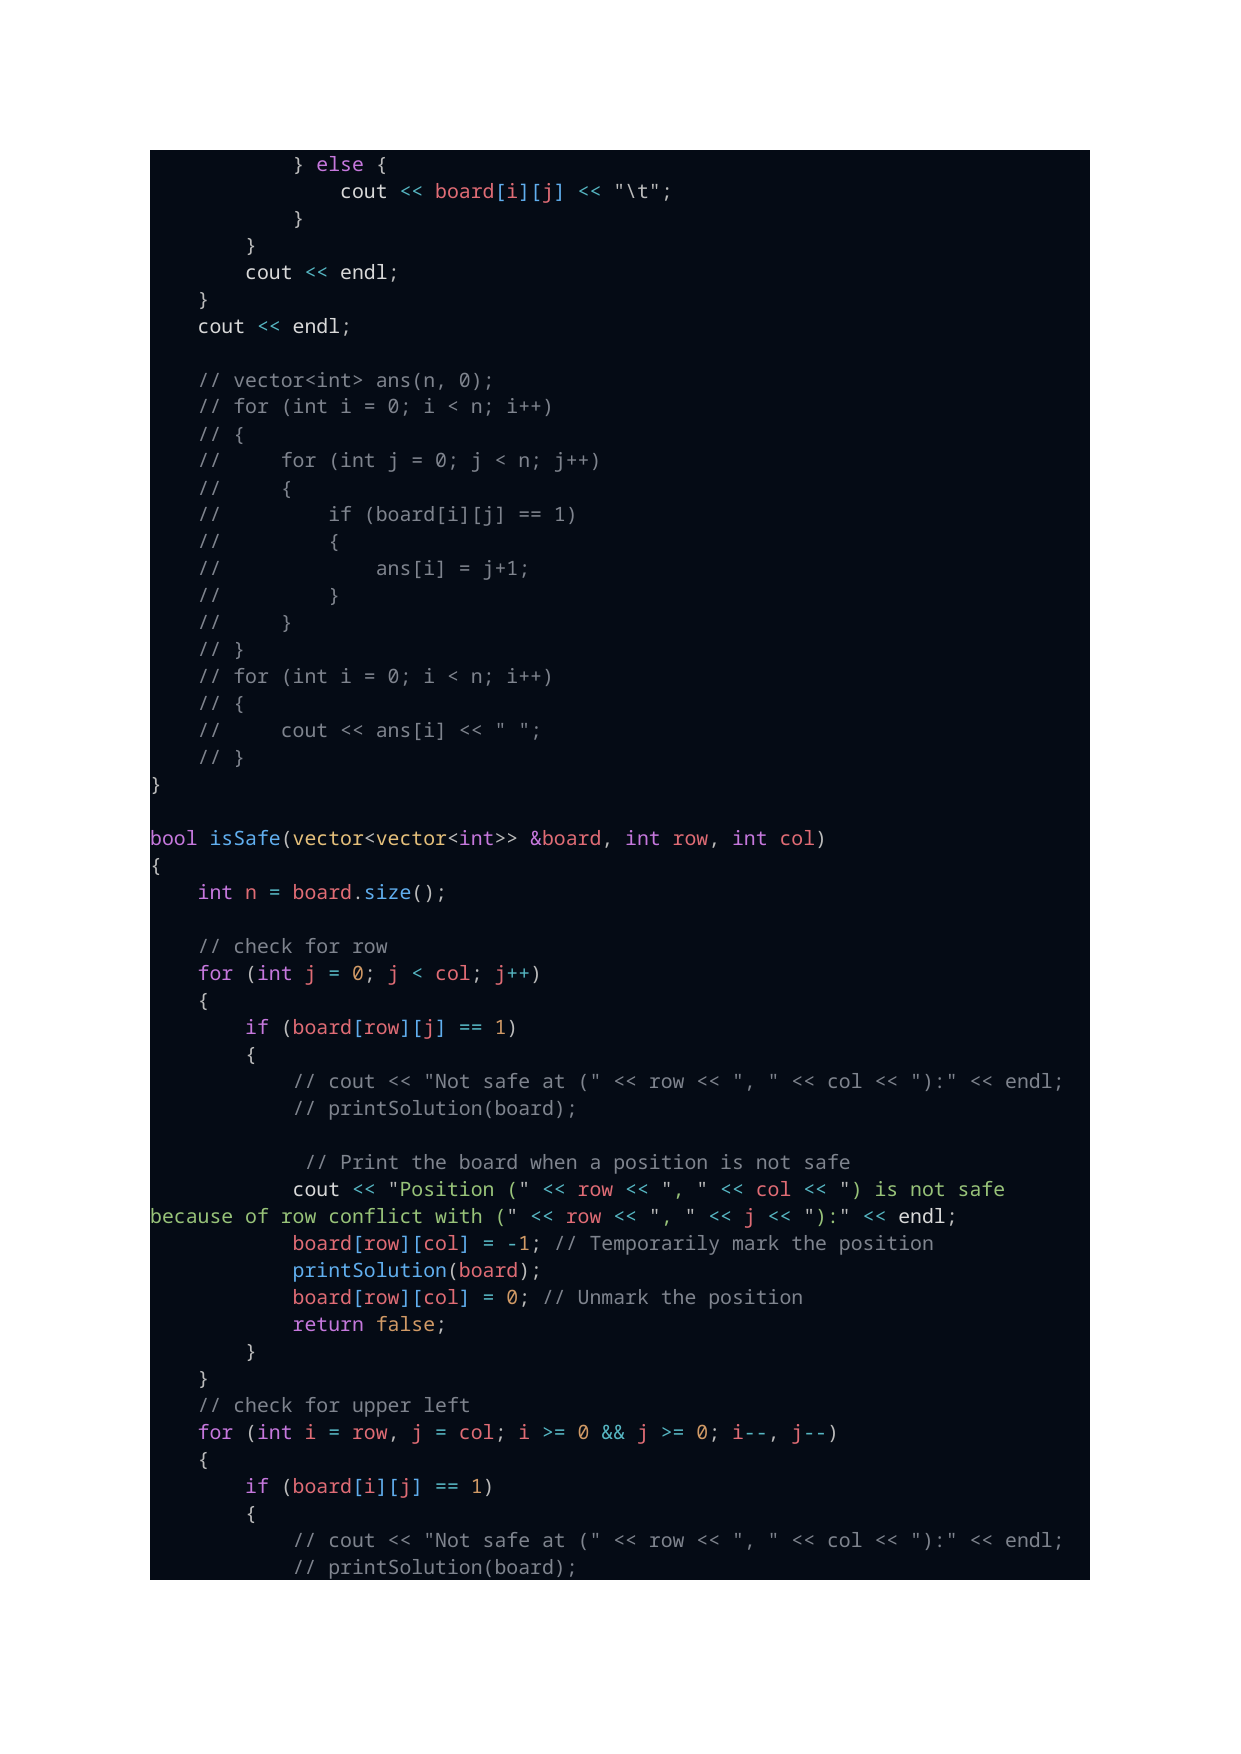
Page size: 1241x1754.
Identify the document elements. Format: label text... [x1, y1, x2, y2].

text } [150, 1337, 1090, 1364]
text // printSolution(board); [150, 1553, 1090, 1580]
text // } [150, 609, 1090, 636]
text // cout << ans[i] << " "; [150, 717, 1090, 743]
text // if (board[i][j] == 1) [150, 501, 1090, 528]
text // for (int j = 0; j < n; j++) [150, 447, 1090, 474]
text { [150, 1040, 1090, 1067]
text // ans[i] = j+1; [150, 555, 1090, 582]
text // cout << "Not safe at (" << row << ", " << col << "):" << endl; [150, 1526, 1090, 1553]
text // cout << "Not safe at (" << row << ", " << col << "):" << endl; [150, 1067, 1090, 1094]
text } [150, 231, 1090, 258]
text for (int i = row, j = col; i >= 0 && j >= 0; i--, j--) [150, 1418, 1090, 1445]
text cout << endl; [150, 312, 1090, 339]
text for (int j = 0; j < col; j++) [150, 959, 1090, 986]
text } else { [150, 150, 1090, 177]
text { [150, 986, 1090, 1013]
text return false; [150, 1310, 1090, 1337]
text // { [150, 689, 1090, 717]
text } [150, 285, 1090, 312]
text // } [150, 636, 1090, 663]
text int n = board.size(); [150, 878, 1090, 905]
text if (board[i][j] == 1) [150, 1472, 1090, 1499]
text // printSolution(board); [150, 1094, 1090, 1121]
text // vector<int> ans(n, 0); [150, 366, 1090, 393]
text { [150, 851, 1090, 878]
text // { [150, 420, 1090, 447]
text // { [150, 474, 1090, 501]
text // } [150, 743, 1090, 771]
text } [150, 771, 1090, 797]
text if (board[row][j] == 1) [150, 1013, 1090, 1040]
text board[row][col] = 0; // Unmark the position [150, 1283, 1090, 1310]
text { [150, 1445, 1090, 1472]
text // Print the board when a position is not safe [150, 1148, 1090, 1175]
text } [150, 204, 1090, 231]
text board[row][col] = -1; // Temporarily mark the position [150, 1229, 1090, 1256]
text // } [150, 582, 1090, 609]
text // for (int i = 0; i < n; i++) [150, 663, 1090, 689]
text printSolution(board); [150, 1256, 1090, 1283]
text cout << "Position (" << row << ", " << col << ") is not safe because of row conflict with (" << row << ", " << j << "):" << endl; [150, 1175, 1090, 1229]
text // check for upper left [150, 1391, 1090, 1418]
text cout << endl; [150, 258, 1090, 285]
text cout << board[i][j] << "\t"; [150, 177, 1090, 204]
text { [150, 1499, 1090, 1526]
text // { [150, 528, 1090, 555]
text // for (int i = 0; i < n; i++) [150, 393, 1090, 420]
text bool isSafe(vector<vector<int>> &board, int row, int col) [150, 824, 1090, 851]
text } [150, 1364, 1090, 1391]
text // check for row [150, 932, 1090, 959]
